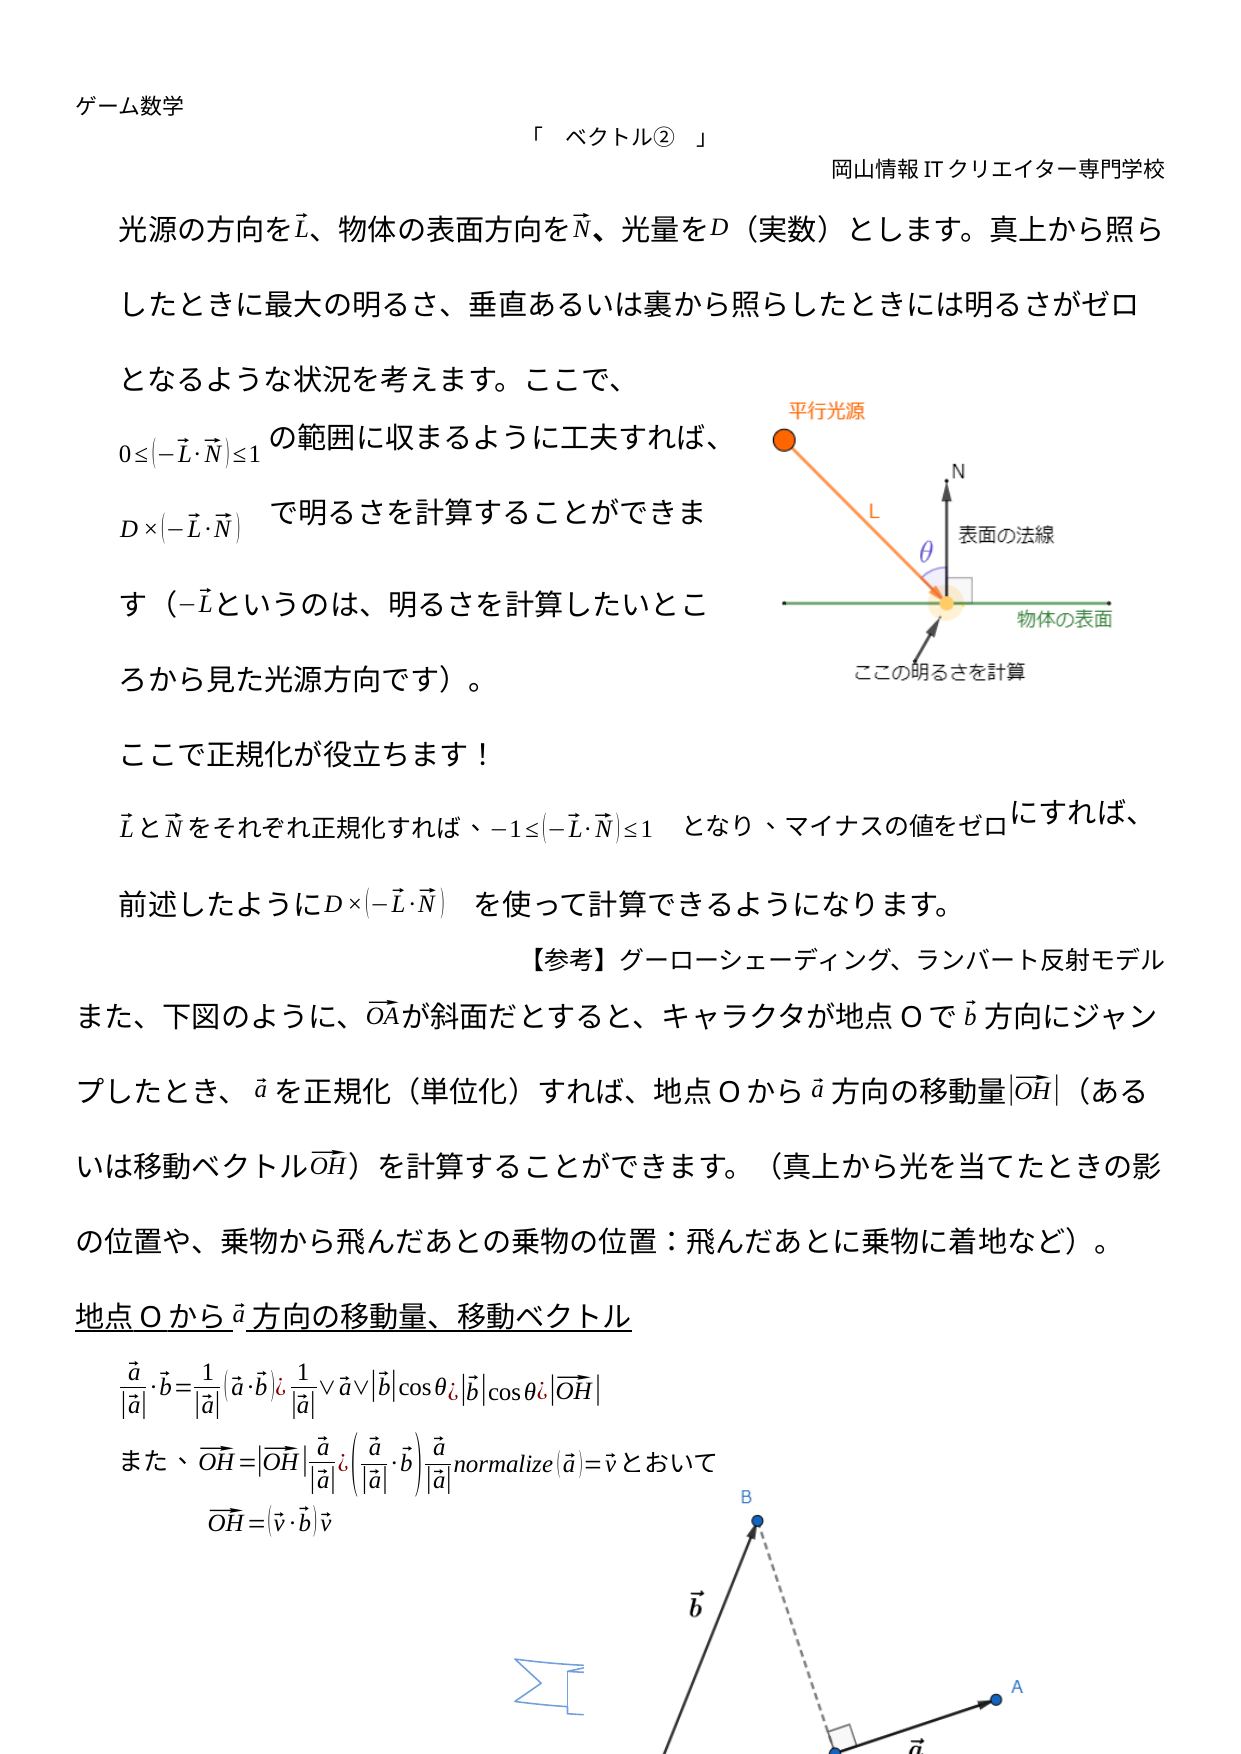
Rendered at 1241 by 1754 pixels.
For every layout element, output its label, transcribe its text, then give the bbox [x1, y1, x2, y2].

text 【参考】グーローシェーディング、ランバート反射モデル [75, 940, 1165, 977]
text また、下図のように、が斜面だとすると、キャラクタが地点Oで 方向にジャンプしたとき、 を正規化（単位化）すれば、地点Oから 方向の移動量（あるいは移動ベクトル）を計算することができます。（真上から光を当てたときの影の位置や、乗物から飛んだあとの乗物の位置：飛んだあとに乗物に着地など）。 [75, 977, 1165, 1277]
text 光源の方向を、物体の表面方向を、光量を（実数）とします。真上から照らしたときに最大の明るさ、垂直あるいは裏から照らしたときには明るさがゼロとなるような状況を考えます。ここで、 の範囲に収まるように工夫すれば、 で明るさを計算することができます（というのは、明るさを計算したいところから見た光源方向です）。 [119, 190, 1165, 715]
text にすれば、前述したように を使って計算できるようになります。 [119, 790, 1165, 940]
text 地点Oから 方向の移動量、移動ベクトル [75, 1277, 1165, 1352]
picture [762, 393, 1137, 694]
picture [583, 1472, 1062, 1754]
text ここで正規化が役立ちます！ [119, 715, 1165, 790]
